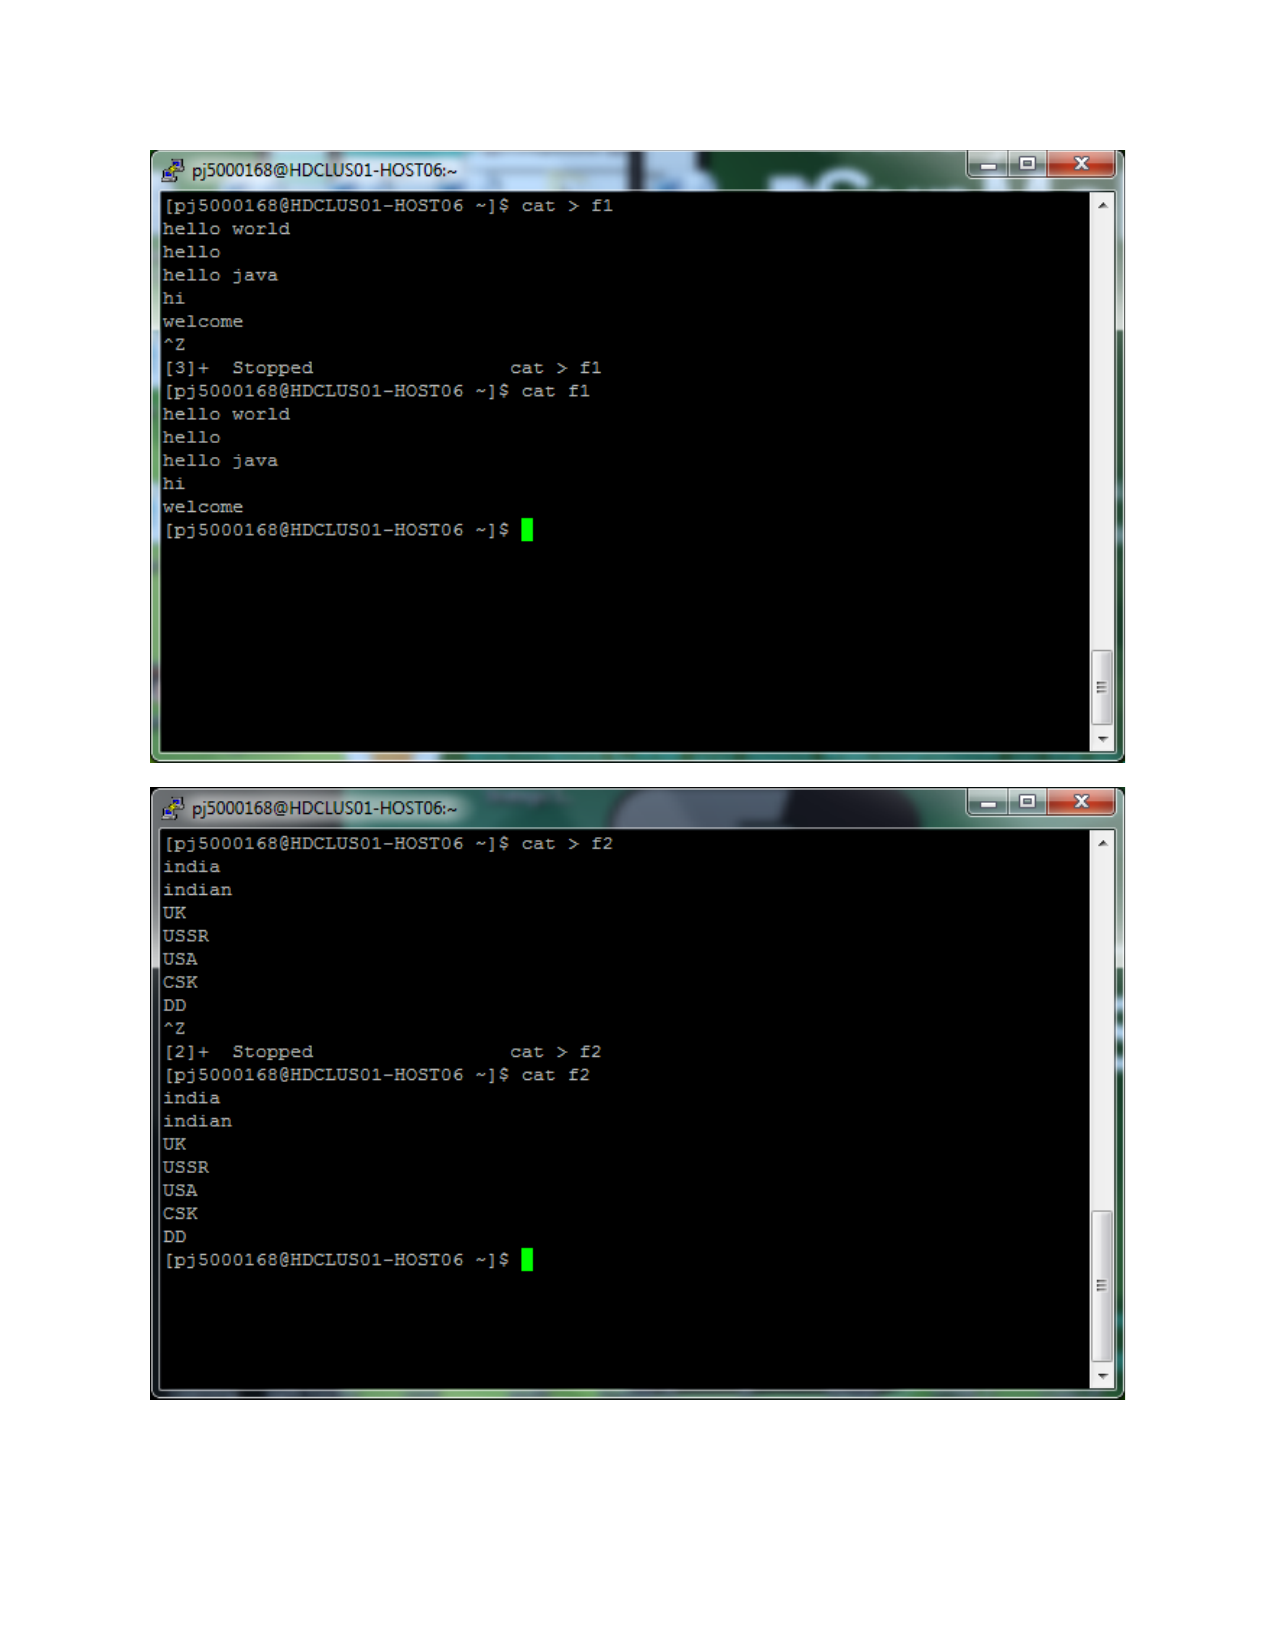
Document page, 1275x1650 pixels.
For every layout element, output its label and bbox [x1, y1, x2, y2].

picture [150, 150, 1125, 763]
picture [150, 787, 1125, 1400]
